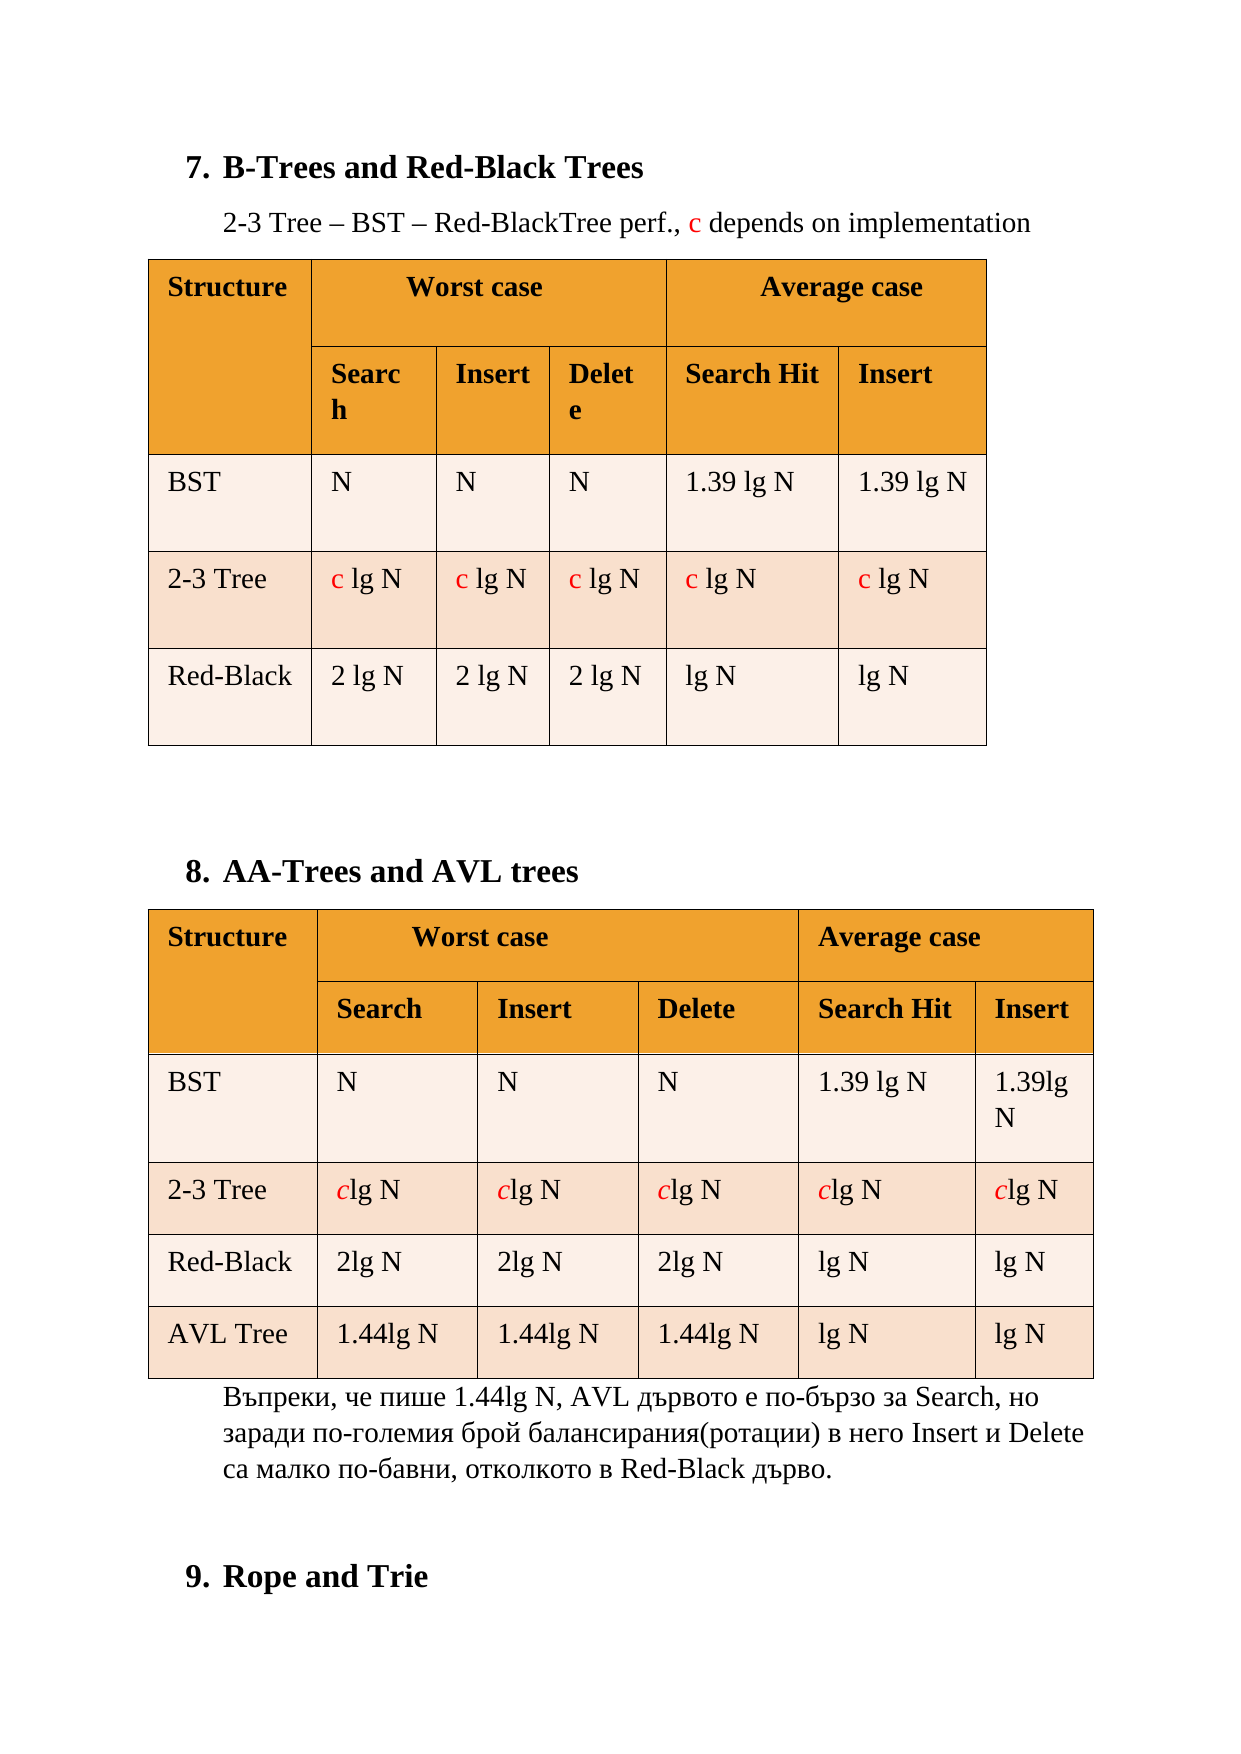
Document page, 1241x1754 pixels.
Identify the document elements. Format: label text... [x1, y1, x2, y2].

table_cell N [639, 1055, 798, 1162]
table_header Structure [149, 260, 311, 454]
list AA-Trees and AVL trees [185, 851, 1093, 889]
table_cell clg N [799, 1163, 975, 1234]
table_cell clg N [478, 1163, 638, 1234]
table_cell Insert [437, 347, 549, 454]
table_cell 1.44lg N [318, 1307, 477, 1378]
table_cell Insert [839, 347, 986, 454]
table_cell c lg N [312, 552, 436, 648]
table_cell c lg N [437, 552, 549, 648]
table_cell Delete [550, 347, 666, 454]
table_cell lg N [976, 1307, 1093, 1378]
table_cell lg N [839, 649, 986, 745]
table_cell Delete [639, 982, 798, 1053]
text 2-3 Tree – BST – Red-BlackTree perf., c depends on implementation [223, 206, 1093, 239]
table_header Structure [149, 910, 317, 1053]
table_cell Search Hit [799, 982, 975, 1053]
table_cell 2 lg N [312, 649, 436, 745]
table_cell 2lg N [639, 1235, 798, 1306]
table_cell N [437, 455, 549, 551]
table_cell N [550, 455, 666, 551]
table_cell N [318, 1055, 477, 1162]
list B-Trees and Red-Black Trees [185, 148, 1093, 186]
table_cell Red-Black [149, 1235, 317, 1306]
table_cell BST [149, 1055, 317, 1162]
table_cell Search [312, 347, 436, 454]
table_cell c lg N [550, 552, 666, 648]
table_cell clg N [318, 1163, 477, 1234]
table_cell Insert [976, 982, 1093, 1053]
table_cell lg N [976, 1235, 1093, 1306]
list Rope and Trie [185, 1557, 1093, 1595]
table_cell 2lg N [478, 1235, 638, 1306]
table_cell Search Hit [667, 347, 838, 454]
table_cell Insert [478, 982, 638, 1053]
table_cell N [478, 1055, 638, 1162]
table_cell lg N [799, 1235, 975, 1306]
table_cell Search [318, 982, 477, 1053]
table_cell 1.39 lg N [799, 1055, 975, 1162]
table_cell c lg N [667, 552, 838, 648]
table_cell 2lg N [318, 1235, 477, 1306]
table_cell 1.44lg N [478, 1307, 638, 1378]
table_cell lg N [667, 649, 838, 745]
table_cell lg N [799, 1307, 975, 1378]
table_cell 1.44lg N [639, 1307, 798, 1378]
table_header Worst case [318, 910, 798, 981]
table_cell 1.39lg N [976, 1055, 1093, 1162]
table_cell AVL Tree [149, 1307, 317, 1378]
text Въпреки, че пише 1.44lg N, AVL дървото е по-бързо за Search, но заради по-големия брой балансирания(ротации) в него Insert и Delete са малко по-бавни, отколкото в Red-Black дърво. [223, 1379, 1093, 1485]
table_cell c lg N [839, 552, 986, 648]
table_cell 1.39 lg N [839, 455, 986, 551]
table_cell 2-3 Tree [149, 1163, 317, 1234]
table_cell 1.39 lg N [667, 455, 838, 551]
table_header Average case [799, 910, 1093, 981]
table_cell 2 lg N [437, 649, 549, 745]
table_cell 2 lg N [550, 649, 666, 745]
table_cell BST [149, 455, 311, 551]
table_header Average case [667, 260, 986, 346]
table_cell N [312, 455, 436, 551]
table_header Worst case [312, 260, 666, 346]
table_cell 2-3 Tree [149, 552, 311, 648]
table_cell Red-Black [149, 649, 311, 745]
table_cell clg N [639, 1163, 798, 1234]
table_cell clg N [976, 1163, 1093, 1234]
